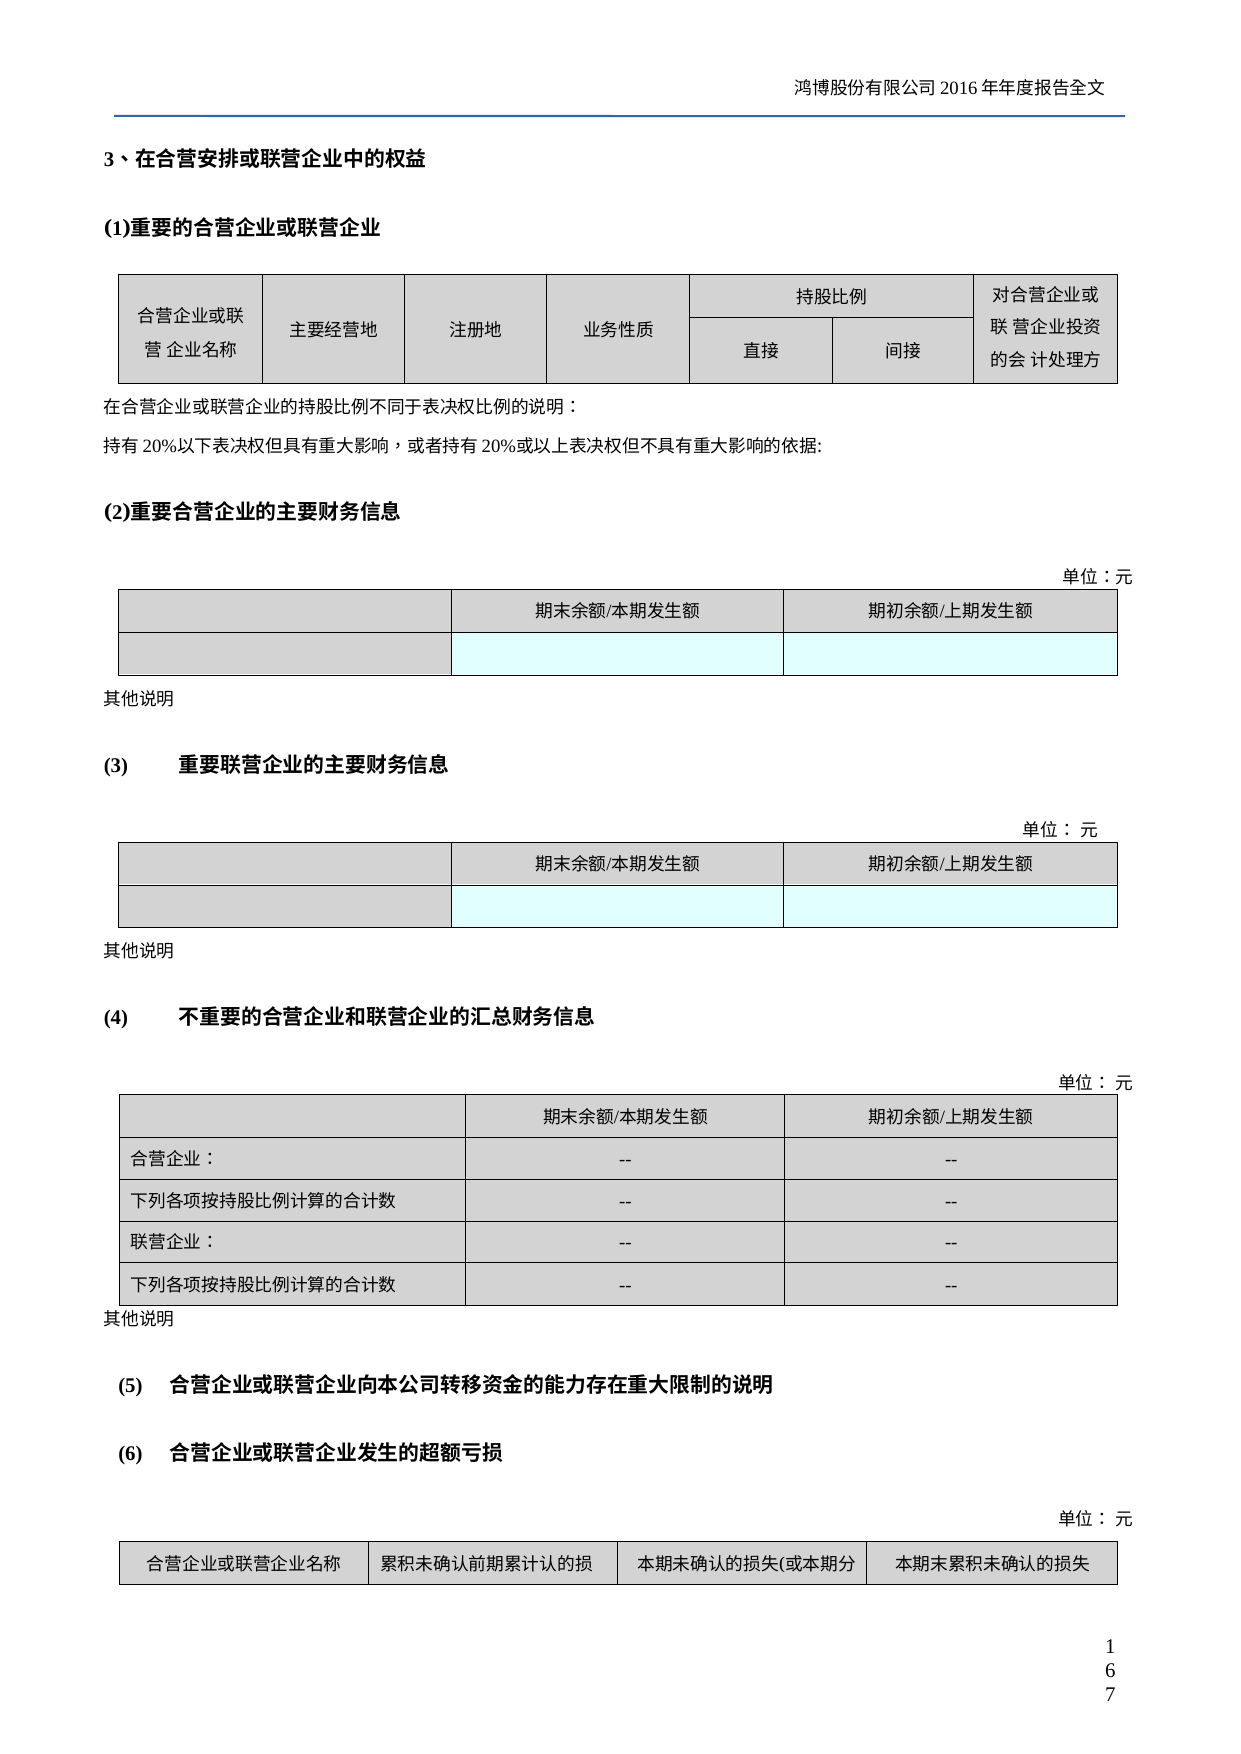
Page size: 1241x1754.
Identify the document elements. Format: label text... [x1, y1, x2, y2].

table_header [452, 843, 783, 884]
list 不重要的合营企业和联营企业的汇总财务信息 [103, 1002, 1133, 1031]
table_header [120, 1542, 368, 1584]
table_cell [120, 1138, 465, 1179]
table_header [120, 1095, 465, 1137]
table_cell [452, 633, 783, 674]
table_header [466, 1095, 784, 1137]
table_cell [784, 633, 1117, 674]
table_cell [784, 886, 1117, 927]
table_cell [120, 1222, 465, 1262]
text 持有20%以下表决权但具有重大影响，或者持有20%或以上表决权但不具有重大影响的依据: [103, 433, 1133, 457]
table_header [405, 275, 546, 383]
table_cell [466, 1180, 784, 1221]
text 其他说明 [103, 1306, 1133, 1331]
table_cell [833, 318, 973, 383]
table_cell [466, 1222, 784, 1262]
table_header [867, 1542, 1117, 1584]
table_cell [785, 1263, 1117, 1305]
list 重要联营企业的主要财务信息 [103, 750, 1133, 778]
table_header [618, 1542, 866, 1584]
text 3、在合营安排或联营企业中的权益 [103, 144, 1133, 173]
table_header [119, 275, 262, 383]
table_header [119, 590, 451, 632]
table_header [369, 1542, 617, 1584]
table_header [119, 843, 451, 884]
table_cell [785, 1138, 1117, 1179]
text (2)重要合营企业的主要财务信息 [103, 497, 1133, 525]
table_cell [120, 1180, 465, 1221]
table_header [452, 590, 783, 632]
text 其他说明 [103, 686, 1133, 710]
text 单位：元 [103, 565, 1133, 589]
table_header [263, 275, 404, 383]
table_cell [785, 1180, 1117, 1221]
text 单位： 元 [103, 1070, 1133, 1094]
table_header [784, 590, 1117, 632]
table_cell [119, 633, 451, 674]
text 单位： 元 [1022, 818, 1133, 842]
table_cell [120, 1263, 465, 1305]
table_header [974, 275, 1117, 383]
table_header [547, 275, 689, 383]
list 合营企业或联营企业向本公司转移资金的能力存在重大限制的说明 [103, 1370, 1133, 1398]
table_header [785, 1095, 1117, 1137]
text 单位： 元 [103, 1506, 1133, 1530]
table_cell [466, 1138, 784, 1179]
text 其他说明 [103, 938, 1133, 963]
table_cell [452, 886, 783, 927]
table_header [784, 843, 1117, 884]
text (1)重要的合营企业或联营企业 [103, 213, 1133, 241]
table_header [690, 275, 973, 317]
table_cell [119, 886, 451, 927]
list 合营企业或联营企业发生的超额亏损 [103, 1438, 1133, 1467]
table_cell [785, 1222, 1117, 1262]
text 在合营企业或联营企业的持股比例不同于表决权比例的说明： [103, 394, 1133, 418]
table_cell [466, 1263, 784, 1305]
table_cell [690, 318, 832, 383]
